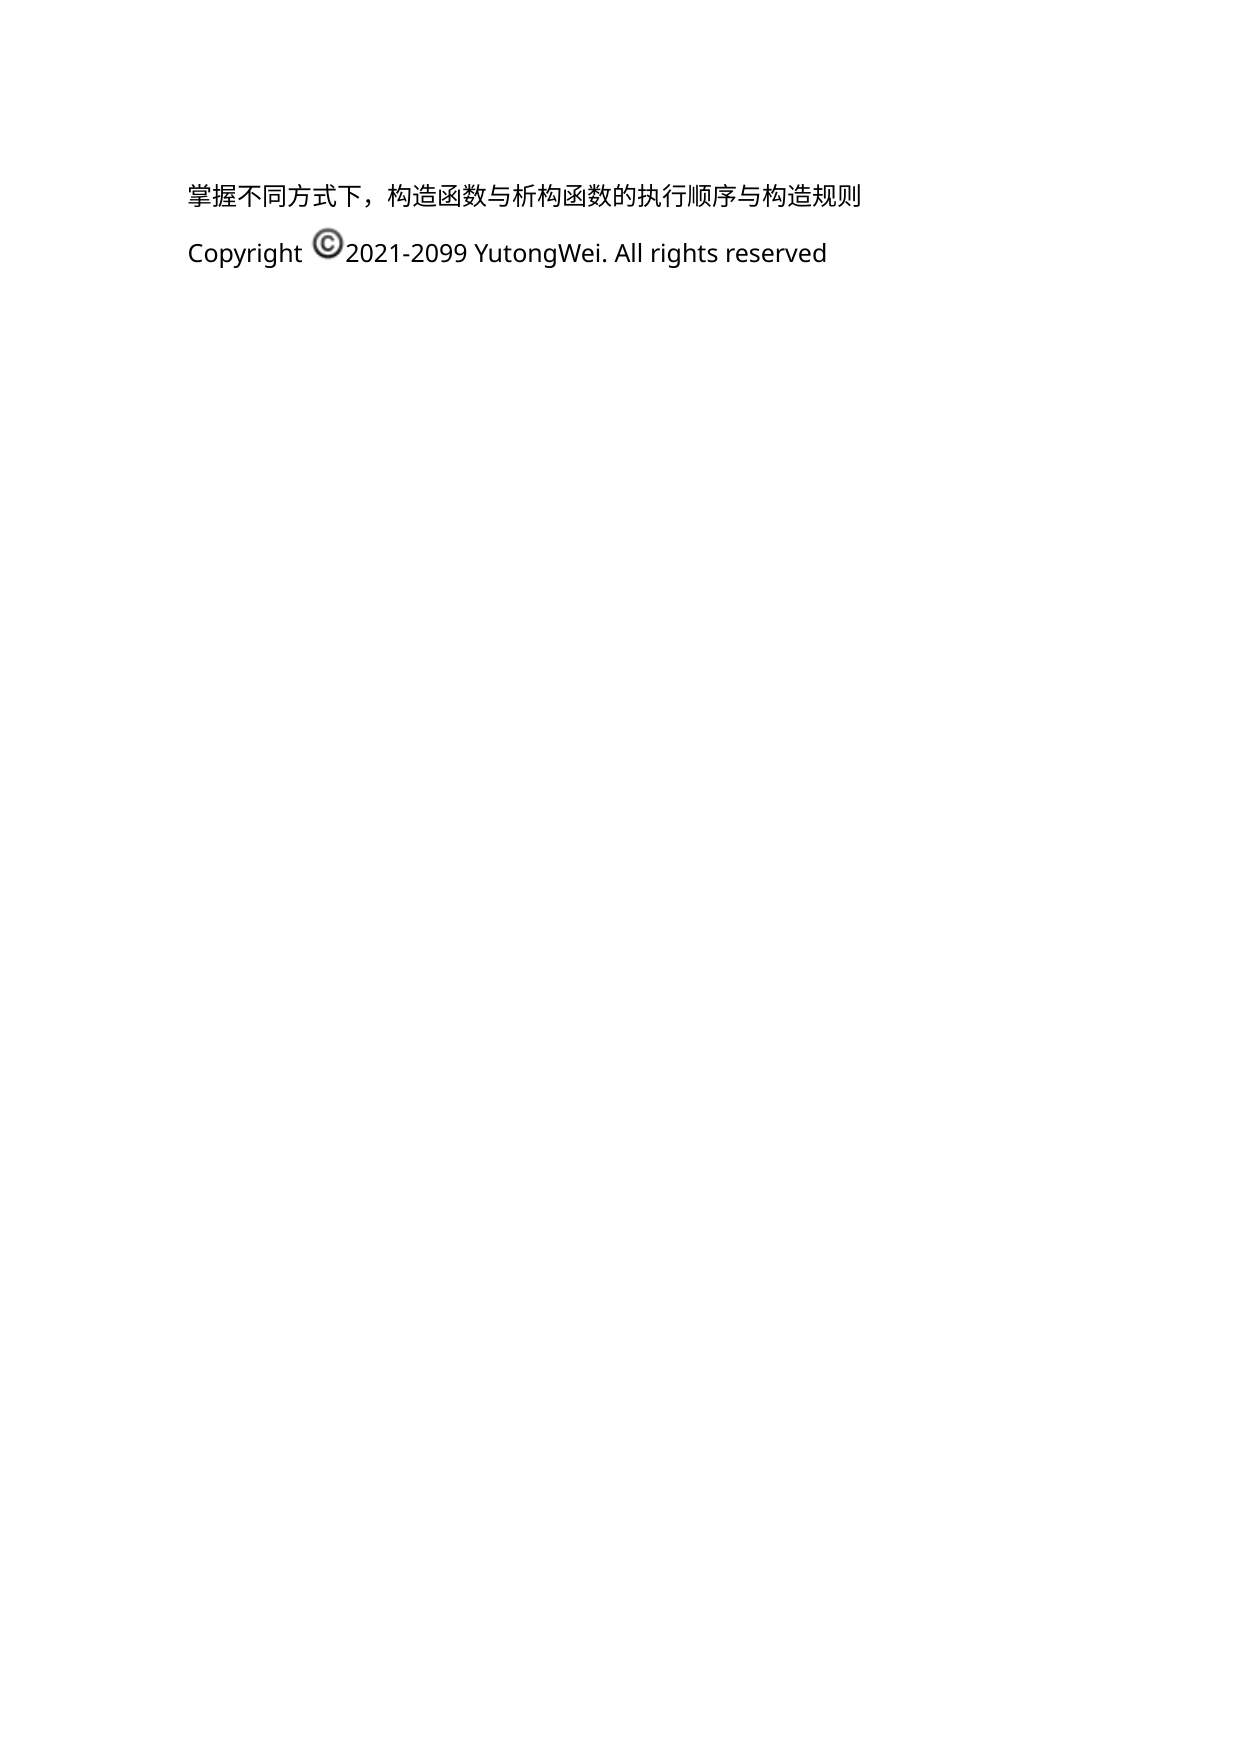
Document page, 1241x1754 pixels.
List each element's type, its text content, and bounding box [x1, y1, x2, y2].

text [187, 162, 1053, 227]
text Copyright 2021-2099 YutongWei. All rights reserved [187, 227, 1053, 292]
picture [309, 227, 345, 263]
